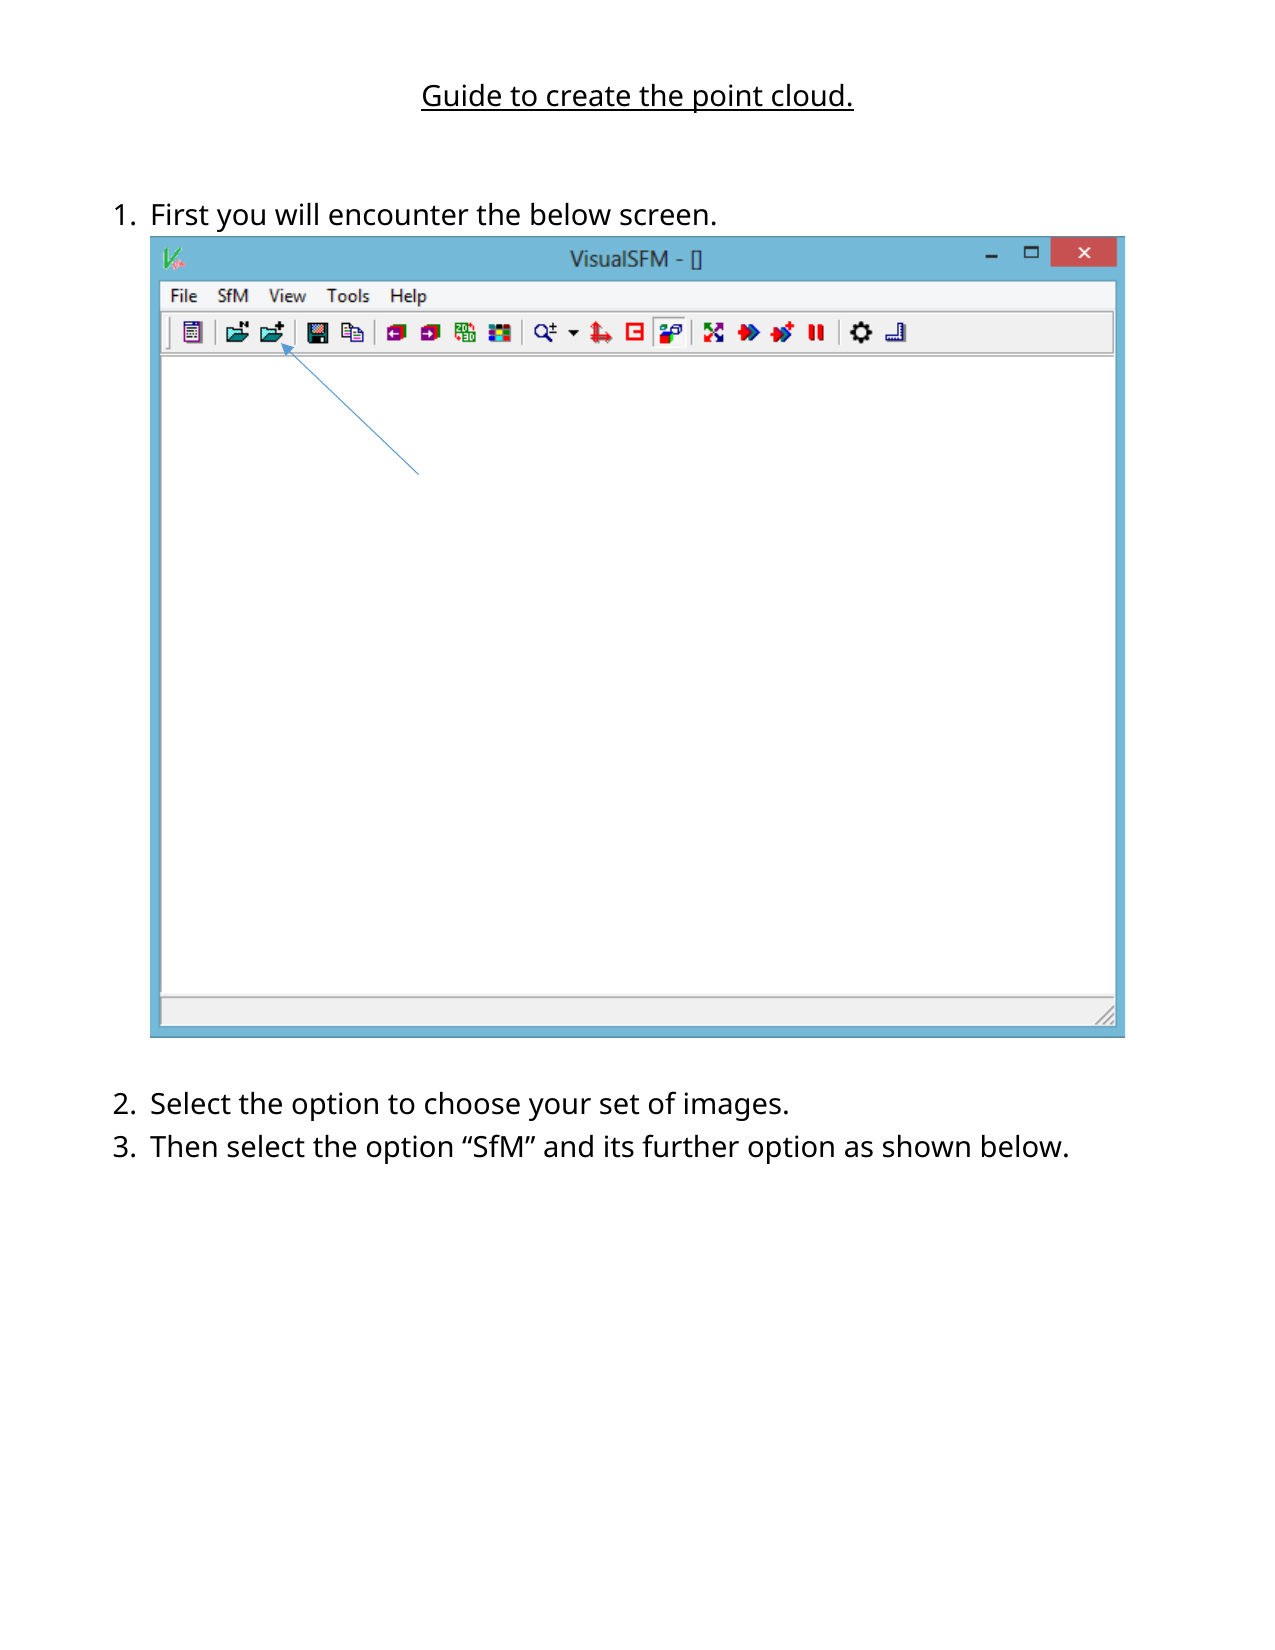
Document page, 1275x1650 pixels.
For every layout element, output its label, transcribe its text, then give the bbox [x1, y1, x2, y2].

list Then select the option “SfM” and its further option as shown below. [112, 1126, 1200, 1166]
list Select the option to choose your set of images. [112, 1083, 1200, 1123]
list First you will encounter the below screen. [112, 194, 1200, 234]
picture [150, 236, 1125, 1038]
text Guide to create the point cloud. [75, 75, 1200, 115]
